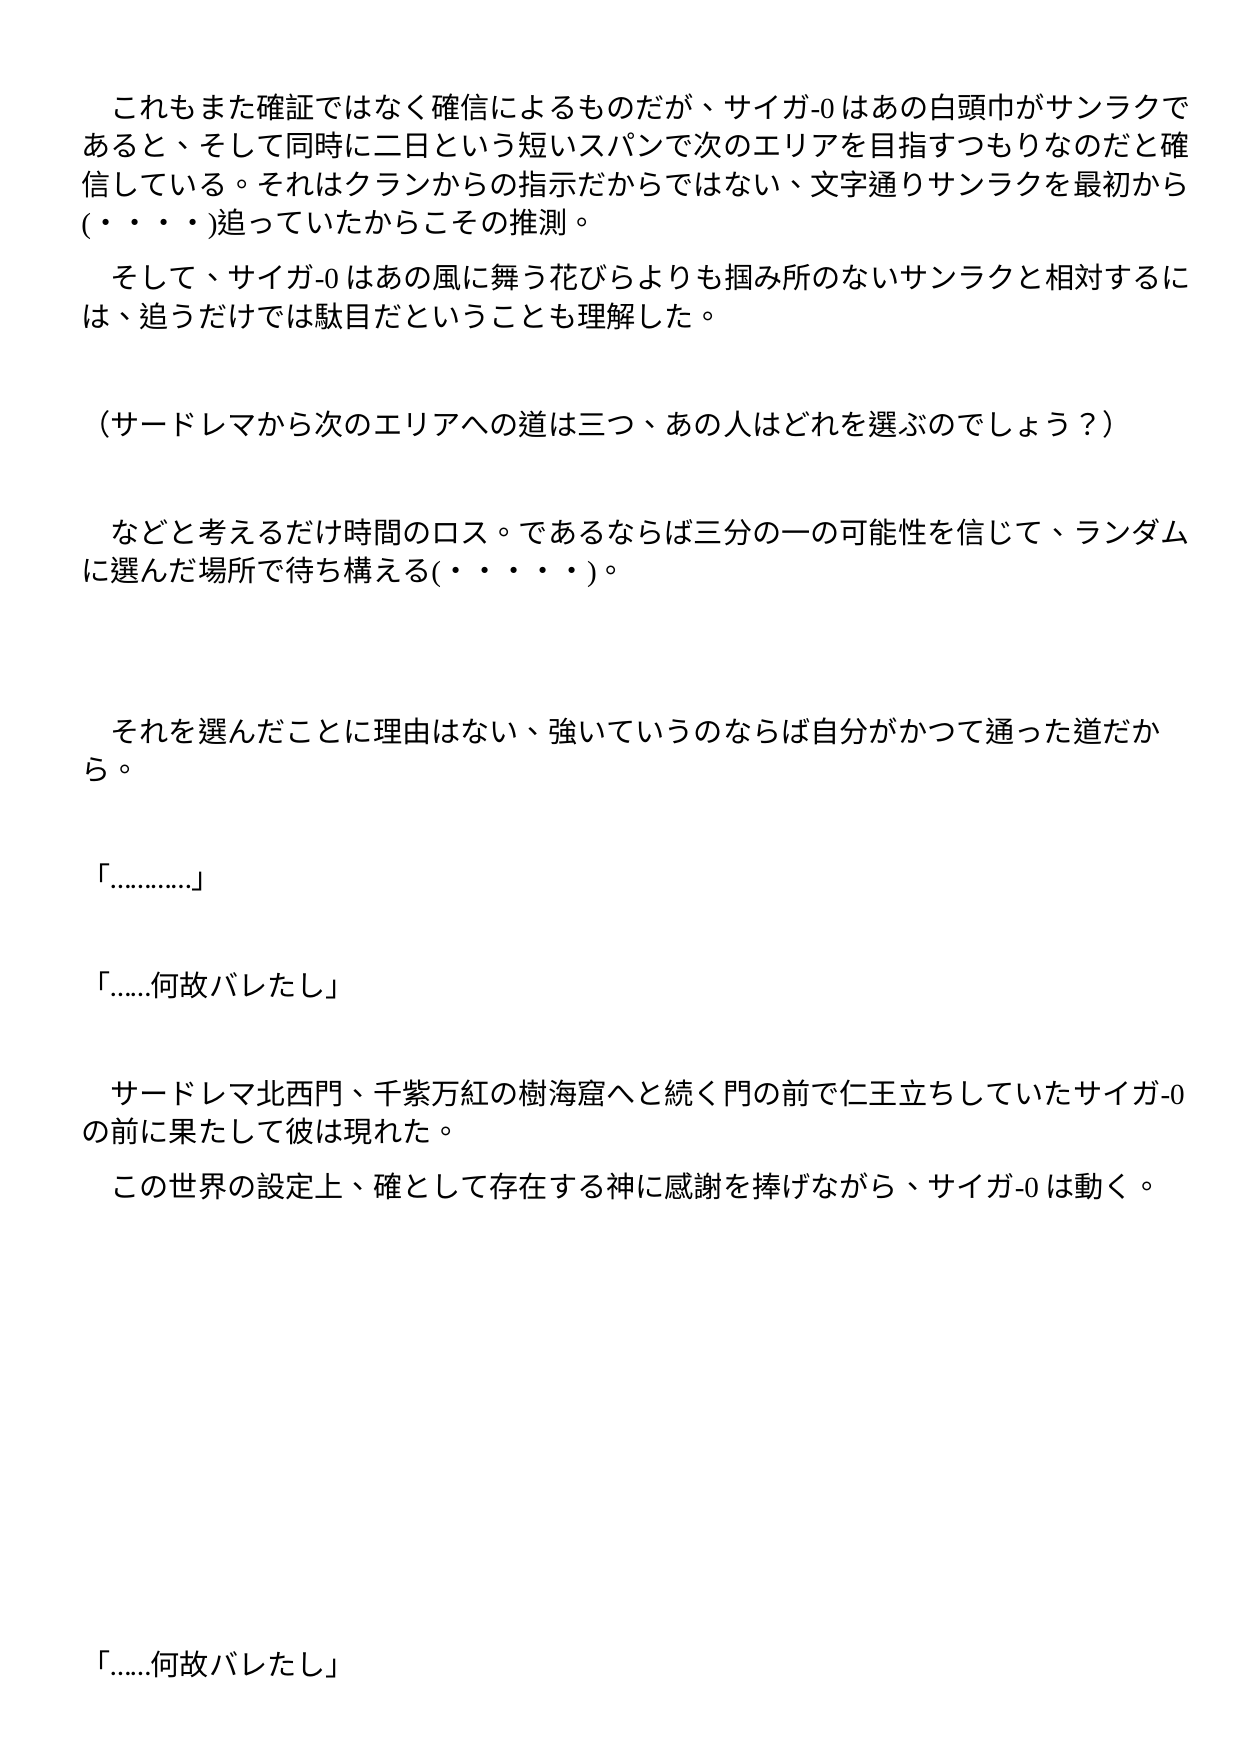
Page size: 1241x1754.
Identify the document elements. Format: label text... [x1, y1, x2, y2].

text 「…………」 [81, 860, 1215, 896]
text （サードレマから次のエリアへの道は三つ、あの人はどれを選ぶのでしょう？） [81, 407, 1215, 442]
text サードレマ北西門、千紫万紅の樹海窟へと続く門の前で仁王立ちしていたサイガ-0の前に果たして彼は現れた。 [81, 1076, 1215, 1150]
text そして、サイガ-0はあの風に舞う花びらよりも掴み所のないサンラクと相対するには、追うだけでは駄目だということも理解した。 [81, 260, 1215, 334]
text これもまた確証ではなく確信によるものだが、サイガ-0はあの白頭巾がサンラクであると、そして同時に二日という短いスパンで次のエリアを目指すつもりなのだと確信している。それはクランからの指示だからではない、文字通りサンラクを最初から(・・・・)追っていたからこその推測。 [81, 90, 1215, 241]
text などと考えるだけ時間のロス。であるならば三分の一の可能性を信じて、ランダムに選んだ場所で待ち構える(・・・・・)。 [81, 515, 1215, 589]
text それを選んだことに理由はない、強いていうのならば自分がかつて通った道だから。 [81, 714, 1215, 788]
text 「……何故バレたし」 [81, 1647, 1215, 1683]
text この世界の設定上、確として存在する神に感謝を捧げながら、サイガ-0は動く。 [81, 1169, 1215, 1205]
text 「……何故バレたし」 [81, 968, 1215, 1004]
